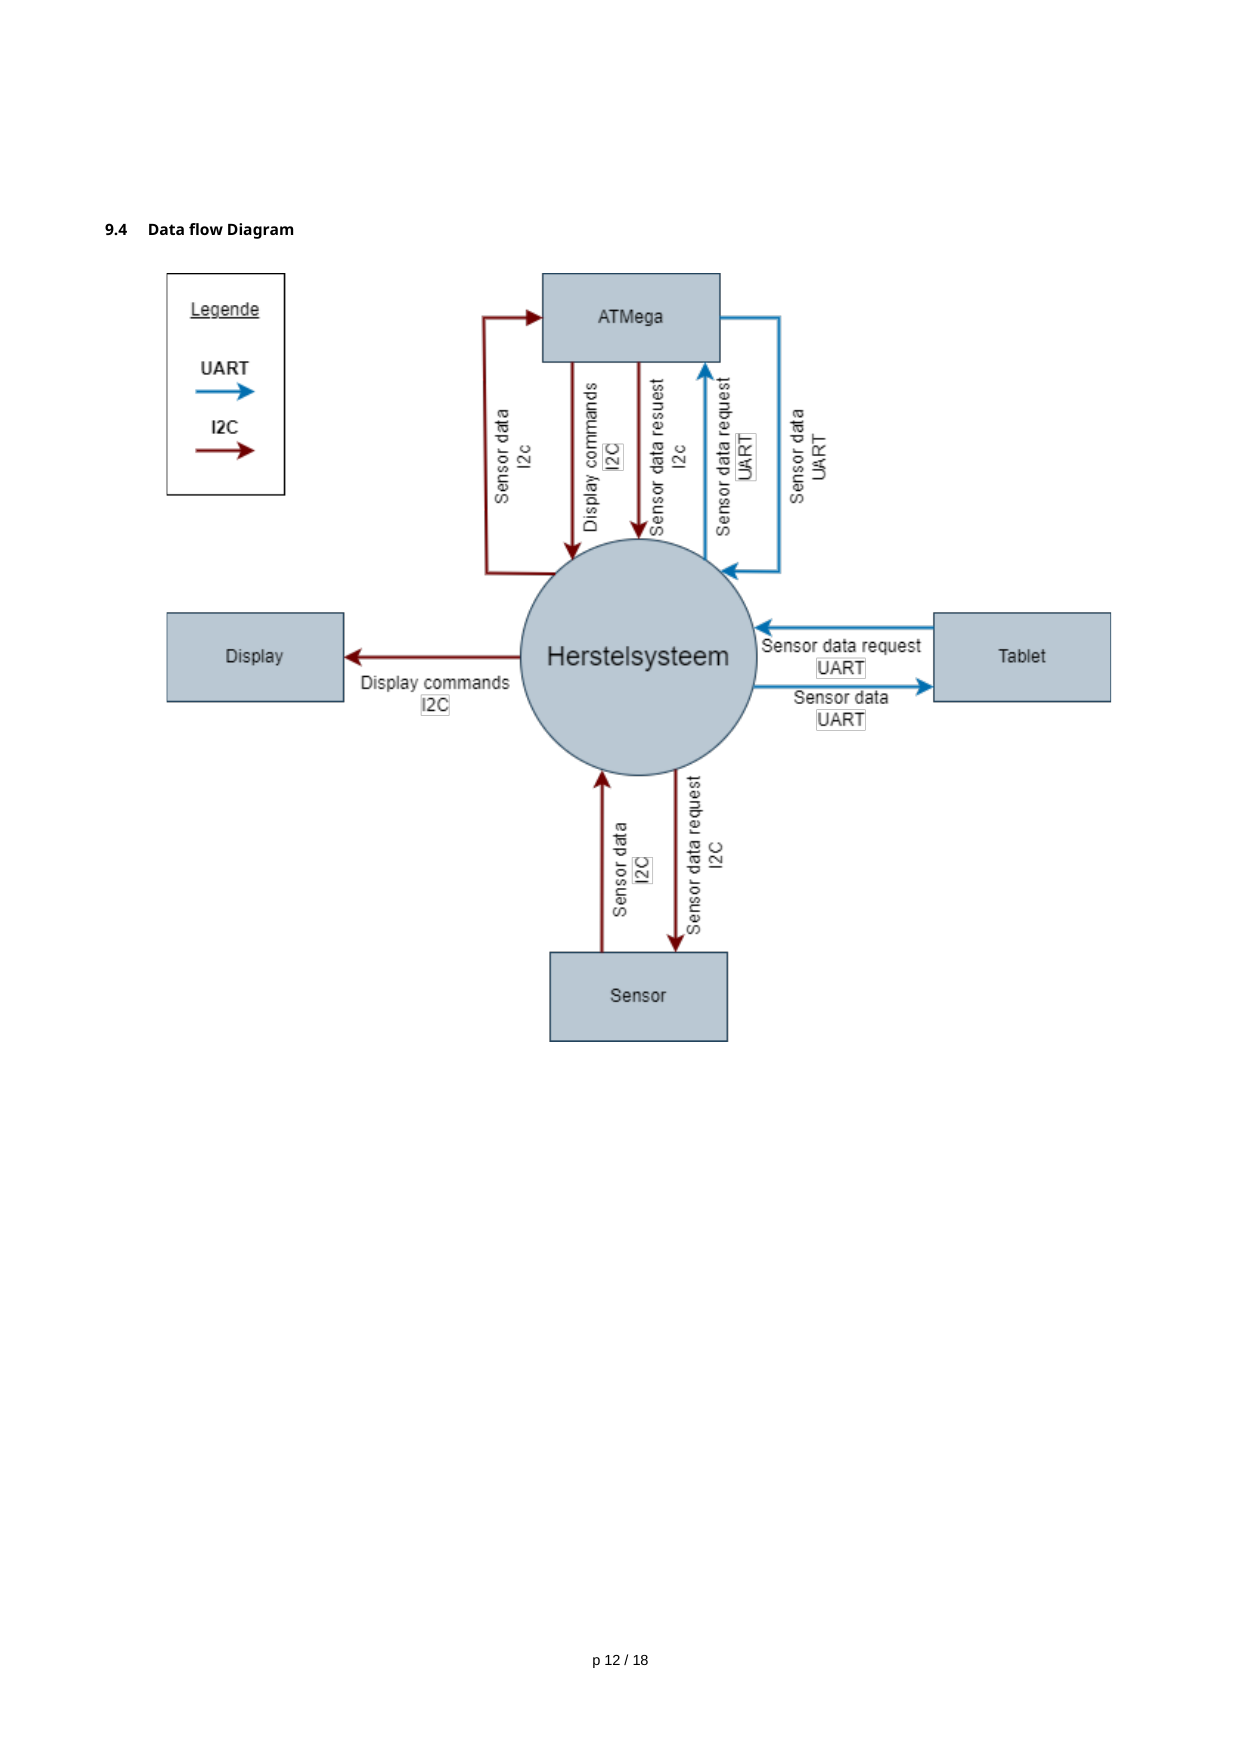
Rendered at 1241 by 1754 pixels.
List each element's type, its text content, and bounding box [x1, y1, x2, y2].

subtitle Data flow Diagram [127, 218, 1092, 255]
